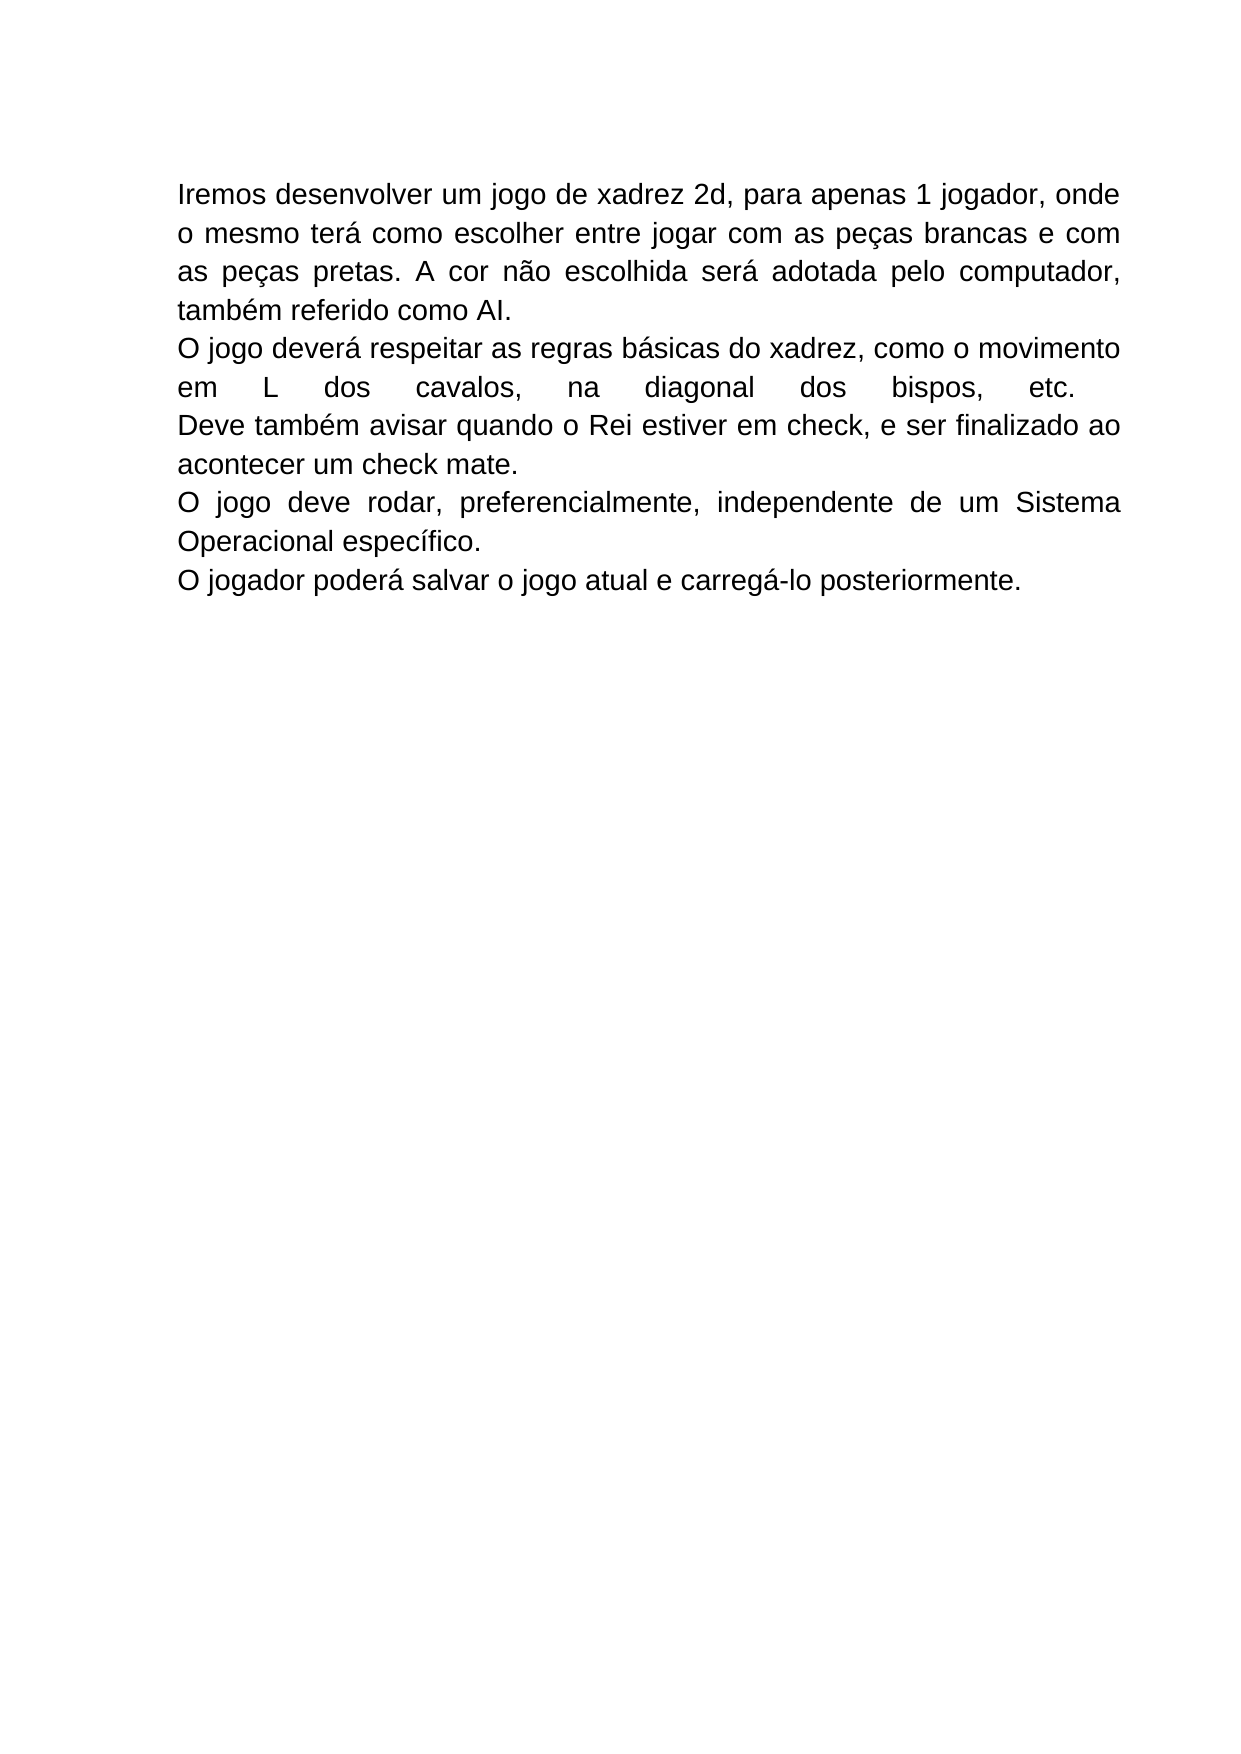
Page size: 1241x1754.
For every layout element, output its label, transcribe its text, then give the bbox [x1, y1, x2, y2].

text O jogo deverá respeitar as regras básicas do xadrez, como o movimento em L dos cavalos, na diagonal dos bispos, etc. Deve também avisar quando o Rei estiver em check, e ser finalizado ao acontecer um check mate. [177, 331, 1122, 480]
text O jogador poderá salvar o jogo atual e carregá-lo posteriormente. [177, 562, 1122, 596]
text Iremos desenvolver um jogo de xadrez 2d, para apenas 1 jogador, onde o mesmo terá como escolher entre jogar com as peças brancas e com as peças pretas. A cor não escolhida será adotada pelo computador, também referido como AI. [177, 177, 1122, 326]
text O jogo deve rodar, preferencialmente, independente de um Sistema Operacional específico. [177, 485, 1122, 557]
